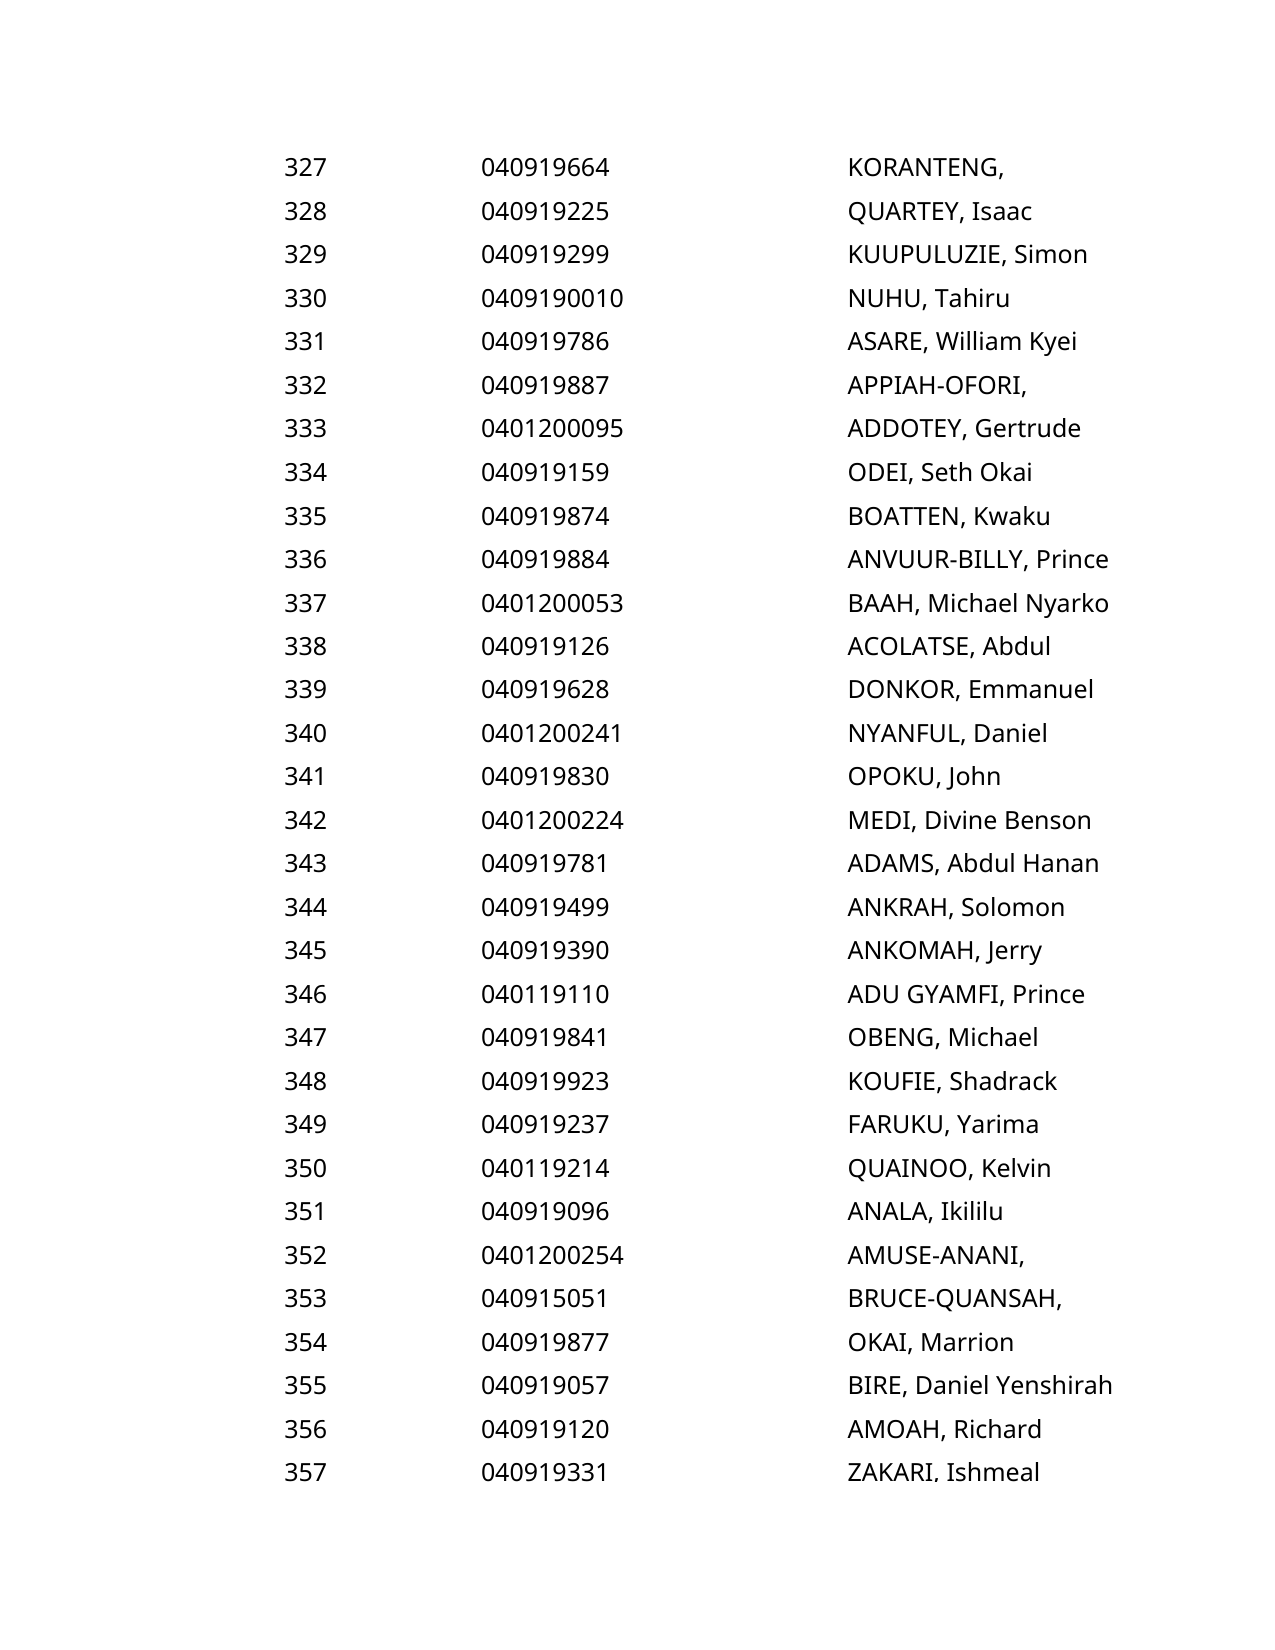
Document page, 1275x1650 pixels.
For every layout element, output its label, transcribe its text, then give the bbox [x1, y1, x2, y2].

table_cell 040119214 [468, 1142, 793, 1185]
table_cell 335 [143, 490, 468, 533]
table_cell ZAKARI, Ishmeal [793, 1446, 1118, 1482]
table_cell 333 [143, 402, 468, 446]
table_cell KOUFIE, Shadrack [793, 1054, 1118, 1098]
table_cell BRUCE-QUANSAH, Kobina Ebo Kakraba [793, 1273, 1118, 1317]
table_cell 357 [143, 1446, 468, 1482]
table_header 040919664 [468, 150, 793, 185]
table_cell 332 [143, 358, 468, 402]
table_cell 040919884 [468, 533, 793, 577]
table_cell 0401200254 [468, 1229, 793, 1273]
table_cell 351 [143, 1185, 468, 1229]
table_cell APPIAH-OFORI, Emmanuel Baffoe [793, 358, 1118, 402]
table_cell 352 [143, 1229, 468, 1273]
table_cell 346 [143, 969, 468, 1012]
table_cell 040919499 [468, 881, 793, 925]
table_cell OKAI, Marrion [793, 1317, 1118, 1360]
table_cell 040919786 [468, 317, 793, 358]
table_cell 040919781 [468, 838, 793, 881]
table_cell NYANFUL, Daniel [793, 706, 1118, 750]
table_header KORANTENG, Emmanuel [793, 150, 1118, 185]
table_cell 040919841 [468, 1013, 793, 1054]
table_cell 040919331 [468, 1446, 793, 1482]
table_cell 040919159 [468, 446, 793, 489]
table_cell BOATTEN, Kwaku Konadu [793, 490, 1118, 533]
table_cell 342 [143, 794, 468, 837]
table_cell AMOAH, Richard Kwabena [793, 1404, 1118, 1446]
table_cell 040919237 [468, 1098, 793, 1142]
table_cell 343 [143, 838, 468, 881]
table_cell 353 [143, 1273, 468, 1317]
table_cell 040919628 [468, 665, 793, 706]
table_cell 344 [143, 881, 468, 925]
table_cell 040919096 [468, 1185, 793, 1229]
table_cell 040919874 [468, 490, 793, 533]
table_cell 331 [143, 317, 468, 358]
table_cell ADU GYAMFI, Prince [793, 969, 1118, 1012]
table_cell 040919120 [468, 1404, 793, 1446]
table_cell 340 [143, 706, 468, 750]
table_cell 339 [143, 665, 468, 706]
table_cell 040919057 [468, 1360, 793, 1404]
table_cell 040919877 [468, 1317, 793, 1360]
table_cell 350 [143, 1142, 468, 1185]
table_cell 040919390 [468, 925, 793, 969]
table_cell 040919923 [468, 1054, 793, 1098]
table_cell QUARTEY, Isaac [793, 185, 1118, 229]
table_cell 330 [143, 273, 468, 317]
table_cell ODEI, Seth Okai [793, 446, 1118, 489]
table_cell ADAMS, Abdul Hanan [793, 838, 1118, 881]
table_cell MEDI, Divine Benson [793, 794, 1118, 837]
table_cell 334 [143, 446, 468, 489]
table_cell 0409190010 [468, 273, 793, 317]
table_cell BIRE, Daniel Yenshirah [793, 1360, 1118, 1404]
table_cell ANKRAH, Solomon [793, 881, 1118, 925]
table_cell 0401200224 [468, 794, 793, 837]
table_cell 345 [143, 925, 468, 969]
table_cell FARUKU, Yarima Salaga Zam - Atu [793, 1098, 1118, 1142]
table_cell 336 [143, 533, 468, 577]
table_cell 040119110 [468, 969, 793, 1012]
table_cell 040919126 [468, 621, 793, 664]
table_cell 354 [143, 1317, 468, 1360]
table_cell 328 [143, 185, 468, 229]
table_cell OBENG, Michael [793, 1013, 1118, 1054]
table_cell ANALA, Ikililu Mohammed [793, 1185, 1118, 1229]
table_cell 349 [143, 1098, 468, 1142]
table_cell 348 [143, 1054, 468, 1098]
table_cell 040919299 [468, 229, 793, 273]
table_cell 040915051 [468, 1273, 793, 1317]
table_cell AMUSE-ANANI, Christian Kofi [793, 1229, 1118, 1273]
table_cell NUHU, Tahiru [793, 273, 1118, 317]
table_cell 356 [143, 1404, 468, 1446]
table_cell 0401200095 [468, 402, 793, 446]
table_cell BAAH, Michael Nyarko [793, 577, 1118, 621]
table_cell 338 [143, 621, 468, 664]
table_cell ACOLATSE, Abdul Karim Nabil Atsu Fui [793, 621, 1118, 664]
table_cell QUAINOO, Kelvin Kengi [793, 1142, 1118, 1185]
table_cell 341 [143, 750, 468, 794]
table_cell DONKOR, Emmanuel Tetteh [793, 665, 1118, 706]
table_cell OPOKU, John [793, 750, 1118, 794]
table_cell 355 [143, 1360, 468, 1404]
table_cell ASARE, William Kyei [793, 317, 1118, 358]
table_cell ANKOMAH, Jerry Asante [793, 925, 1118, 969]
table_cell ANVUUR-BILLY, Prince Kobby [793, 533, 1118, 577]
table_cell 0401200053 [468, 577, 793, 621]
table_cell 040919830 [468, 750, 793, 794]
table_cell 347 [143, 1013, 468, 1054]
table_cell 337 [143, 577, 468, 621]
table_cell 329 [143, 229, 468, 273]
table_cell 0401200241 [468, 706, 793, 750]
table_cell 040919225 [468, 185, 793, 229]
table_cell ADDOTEY, Gertrude (Miss) [793, 402, 1118, 446]
table_cell 040919887 [468, 358, 793, 402]
table_header 327 [143, 150, 468, 185]
table_cell KUUPULUZIE, Simon [793, 229, 1118, 273]
